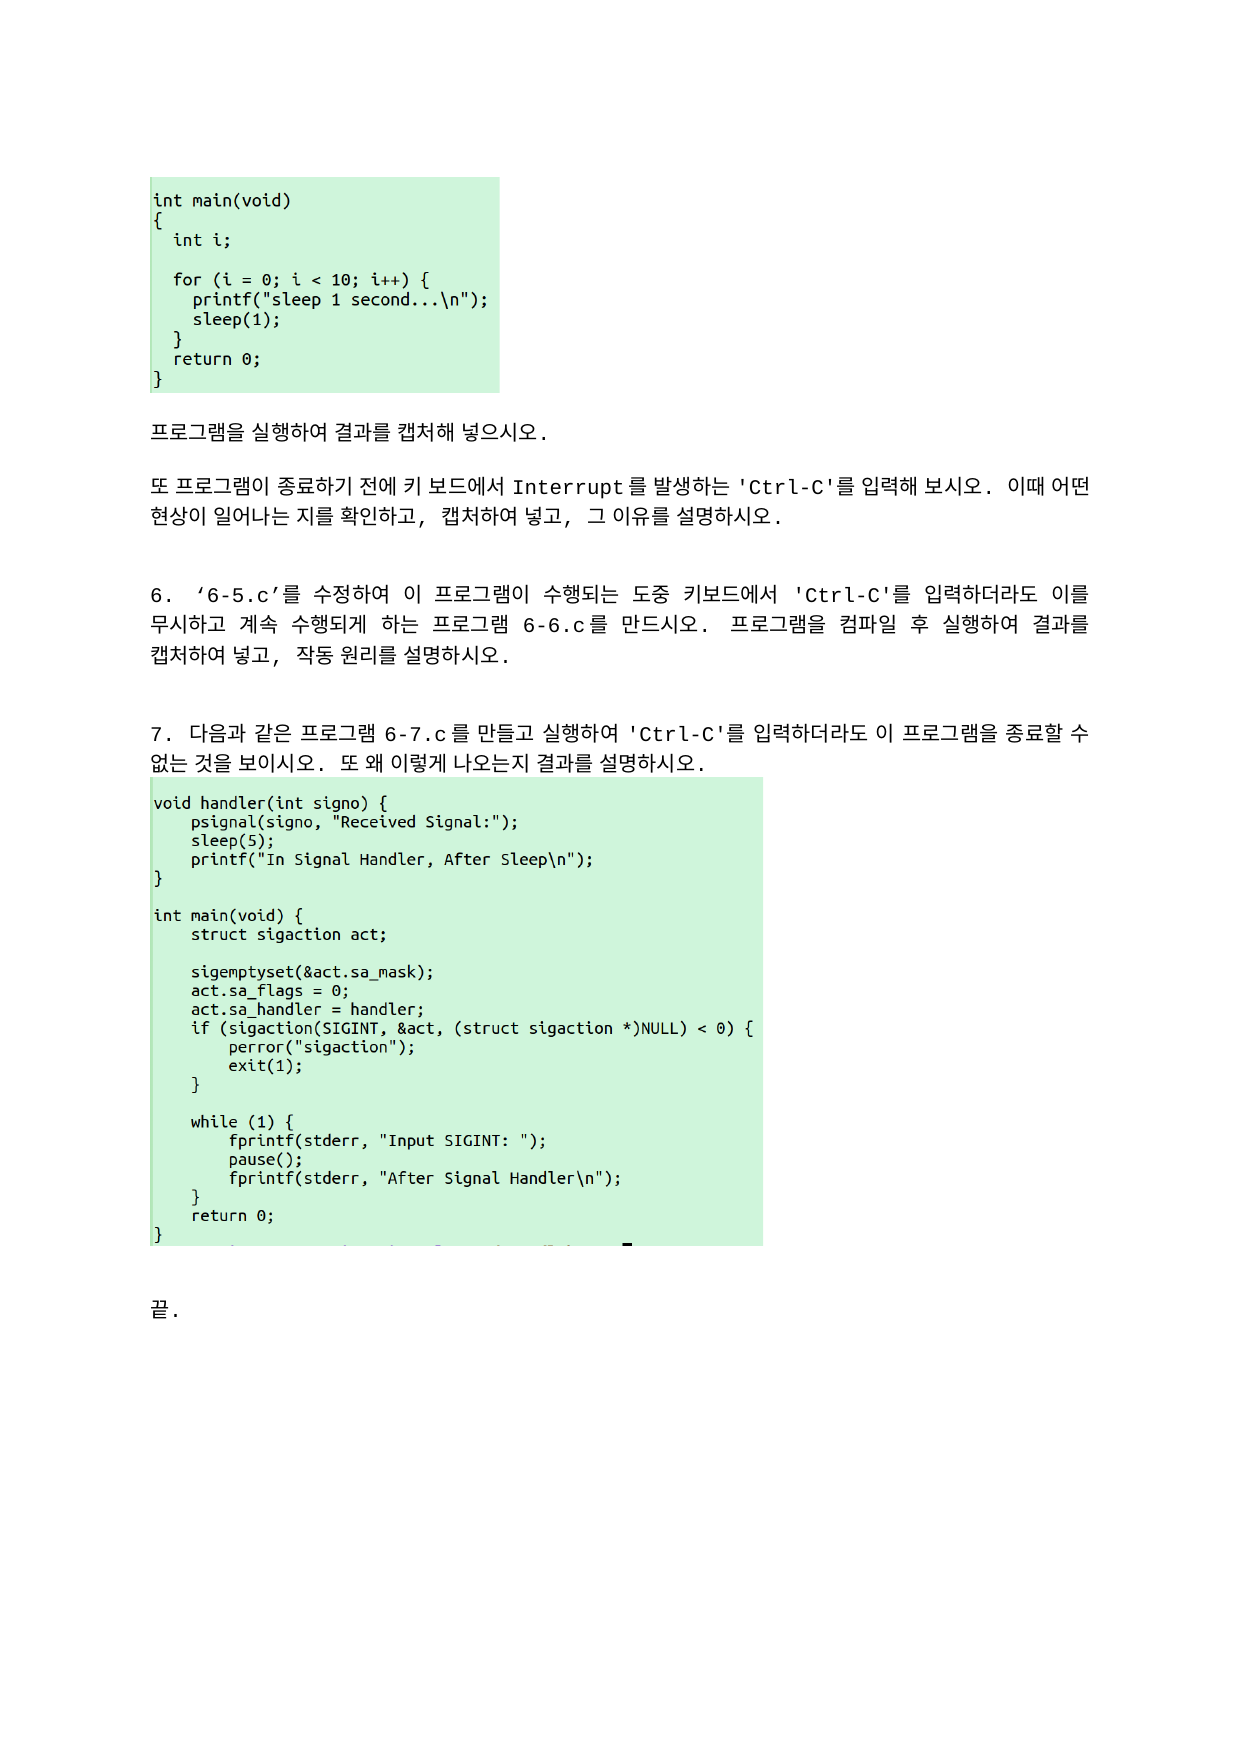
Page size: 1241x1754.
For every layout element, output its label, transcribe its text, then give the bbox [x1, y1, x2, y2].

picture [150, 777, 764, 1246]
text 끝. [150, 1293, 1090, 1324]
text 또 프로그램이 종료하기 전에 키 보드에서 Interrupt를 발생하는 'Ctrl-C'를 입력해 보시오. 이때 어떤 현상이 일어나는 지를 확인하고, 캡처하여 넣고, 그 이유를 설명하시오. [150, 470, 1090, 531]
text 7. 다음과 같은 프로그램 6-7.c를 만들고 실행하여 'Ctrl-C'를 입력하더라도 이 프로그램을 종료할 수 없는 것을 보이시오. 또 왜 이렇게 나오는지 결과를 설명하시오. [150, 717, 1090, 778]
text 프로그램을 실행하여 결과를 캡처해 넣으시오. [150, 416, 1090, 446]
picture [150, 177, 500, 393]
text 6. ‘6-5.c’를 수정하여 이 프로그램이 수행되는 도중 키보드에서 'Ctrl-C'를 입력하더라도 이를 무시하고 계속 수행되게 하는 프로그램 6-6.c를 만드시오. 프로그램을 컴파일 후 실행하여 결과를 캡처하여 넣고, 작동 원리를 설명하시오. [150, 578, 1090, 669]
